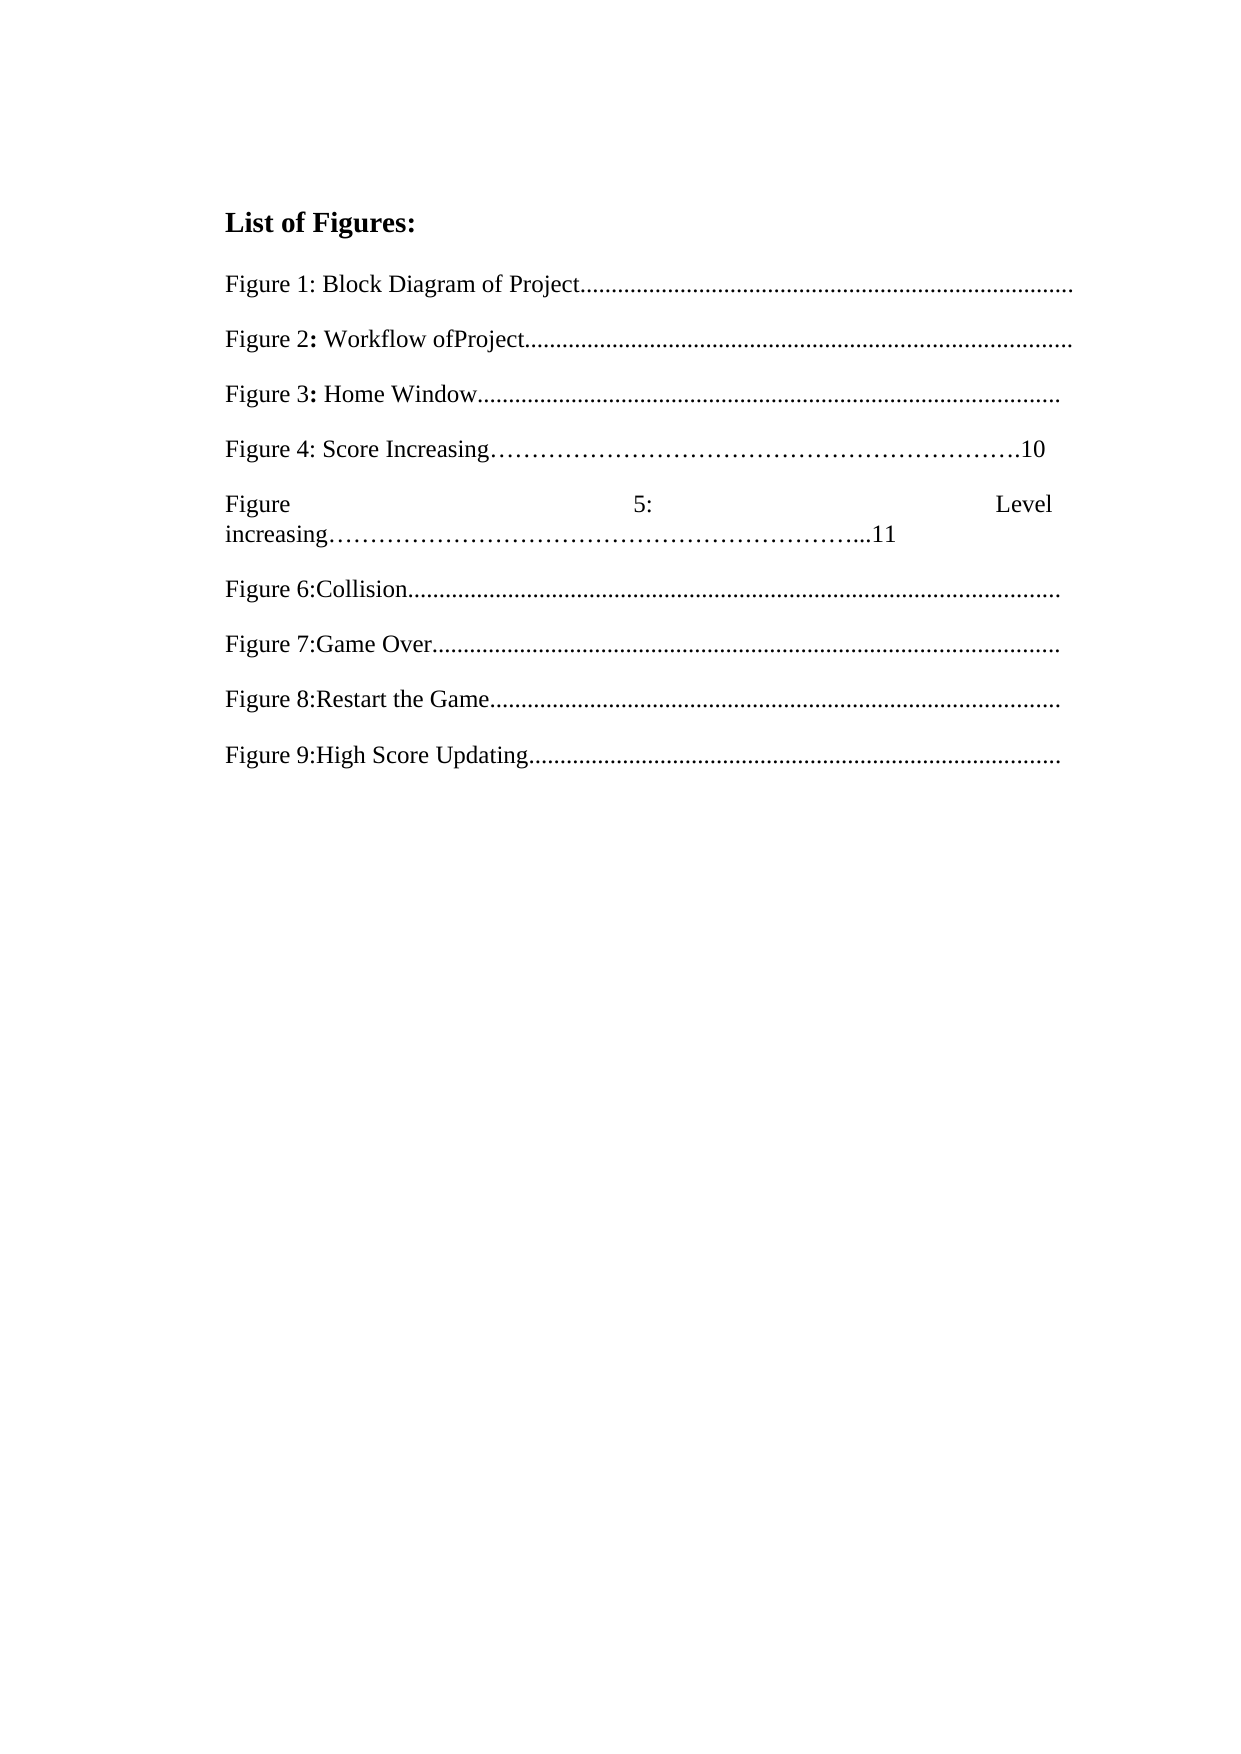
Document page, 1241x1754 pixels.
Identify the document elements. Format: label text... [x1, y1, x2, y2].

text Figure 9:High Score Updating 13 [225, 740, 1053, 768]
text Figure 4: Score Increasing……………………………………………………….10 [225, 434, 1053, 463]
text Figure 1: Block Diagram of Project 7 [225, 269, 1053, 297]
text Figure 8:Restart the Game 12 [225, 684, 1053, 713]
text Figure 3: Home Window 10 [225, 379, 1053, 408]
text Figure 6:Collision 11 [225, 574, 1053, 603]
text Figure 5: Level increasing………………………………………………………...11 [225, 489, 1053, 548]
text List of Figures: [225, 205, 1053, 239]
text Figure 2: Workflow ofProject 8 [225, 324, 1053, 353]
text Figure 7:Game Over 12 [225, 629, 1053, 658]
